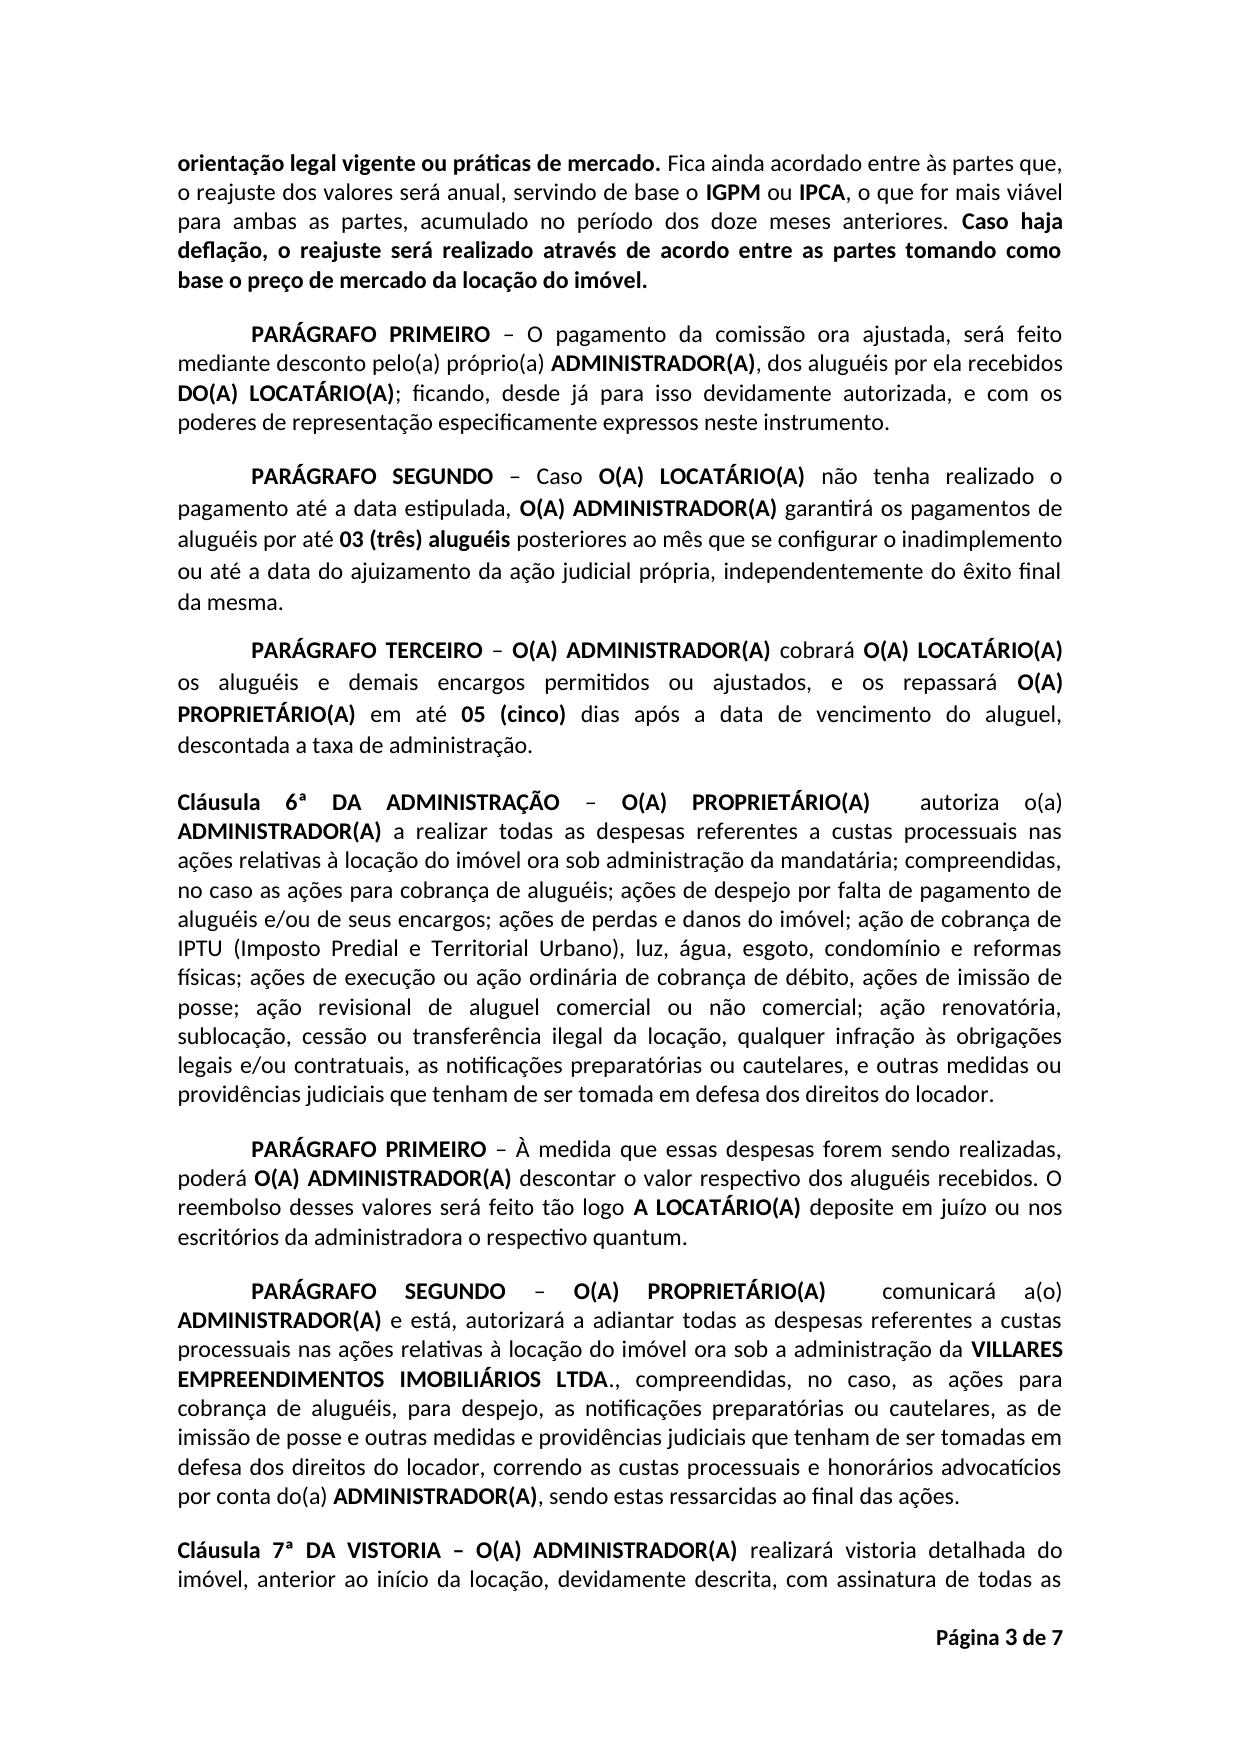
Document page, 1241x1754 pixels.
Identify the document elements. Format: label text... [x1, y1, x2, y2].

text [177, 1535, 1063, 1594]
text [177, 148, 1063, 294]
text PARÁGRAFO PRIMEIRO – À medida que essas despesas forem sendo realizadas, poderá O(A) ADMINISTRADOR(A) descontar o valor respectivo dos aluguéis recebidos. O reembolso desses valores será feito tão logo A LOCATÁRIO(A) deposite em juízo ou nos escritórios da administradora o respectivo quantum. [177, 1134, 1063, 1251]
text Cláusula 6ª DA ADMINISTRAÇÃO – O(A) PROPRIETÁRIO(A) autoriza o(a) ADMINISTRADOR(A) a realizar todas as despesas referentes a custas processuais nas ações relativas à locação do imóvel ora sob administração da mandatária; compreendidas, no caso as ações para cobrança de aluguéis; ações de despejo por falta de pagamento de aluguéis e/ou de seus encargos; ações de perdas e danos do imóvel; ação de cobrança de IPTU (Imposto Predial e Territorial Urbano), luz, água, esgoto, condomínio e reformas físicas; ações de execução ou ação ordinária de cobrança de débito, ações de imissão de posse; ação revisional de aluguel comercial ou não comercial; ação renovatória, sublocação, cessão ou transferência ilegal da locação, qualquer infração às obrigações legais e/ou contratuais, as notificações preparatórias ou cautelares, e outras medidas ou providências judiciais que tenham de ser tomada em defesa dos direitos do locador. [177, 787, 1063, 1109]
text PARÁGRAFO SEGUNDO – Caso O(A) LOCATÁRIO(A) não tenha realizado o pagamento até a data estipulada, O(A) ADMINISTRADOR(A) garantirá os pagamentos de aluguéis por até 03 (três) aluguéis posteriores ao mês que se configurar o inadimplemento ou até a data do ajuizamento da ação judicial própria, independentemente do êxito final da mesma. [177, 461, 1063, 617]
text PARÁGRAFO SEGUNDO – O(A) PROPRIETÁRIO(A) comunicará a(o) ADMINISTRADOR(A) e está, autorizará a adiantar todas as despesas referentes a custas processuais nas ações relativas à locação do imóvel ora sob a administração da VILLARES EMPREENDIMENTOS IMOBILIÁRIOS LTDA., compreendidas, no caso, as ações para cobrança de aluguéis, para despejo, as notificações preparatórias ou cautelares, as de imissão de posse e outras medidas e providências judiciais que tenham de ser tomadas em defesa dos direitos do locador, correndo as custas processuais e honorários advocatícios por conta do(a) ADMINISTRADOR(A), sendo estas ressarcidas ao final das ações. [177, 1276, 1063, 1510]
text PARÁGRAFO TERCEIRO – O(A) ADMINISTRADOR(A) cobrará O(A) LOCATÁRIO(A) os aluguéis e demais encargos permitidos ou ajustados, e os repassará O(A) PROPRIETÁRIO(A) em até 05 (cinco) dias após a data de vencimento do aluguel, descontada a taxa de administração. [177, 636, 1063, 759]
text PARÁGRAFO PRIMEIRO – O pagamento da comissão ora ajustada, será feito mediante desconto pelo(a) próprio(a) ADMINISTRADOR(A), dos aluguéis por ela recebidos DO(A) LOCATÁRIO(A); ficando, desde já para isso devidamente autorizada, e com os poderes de representação especificamente expressos neste instrumento. [177, 319, 1063, 436]
